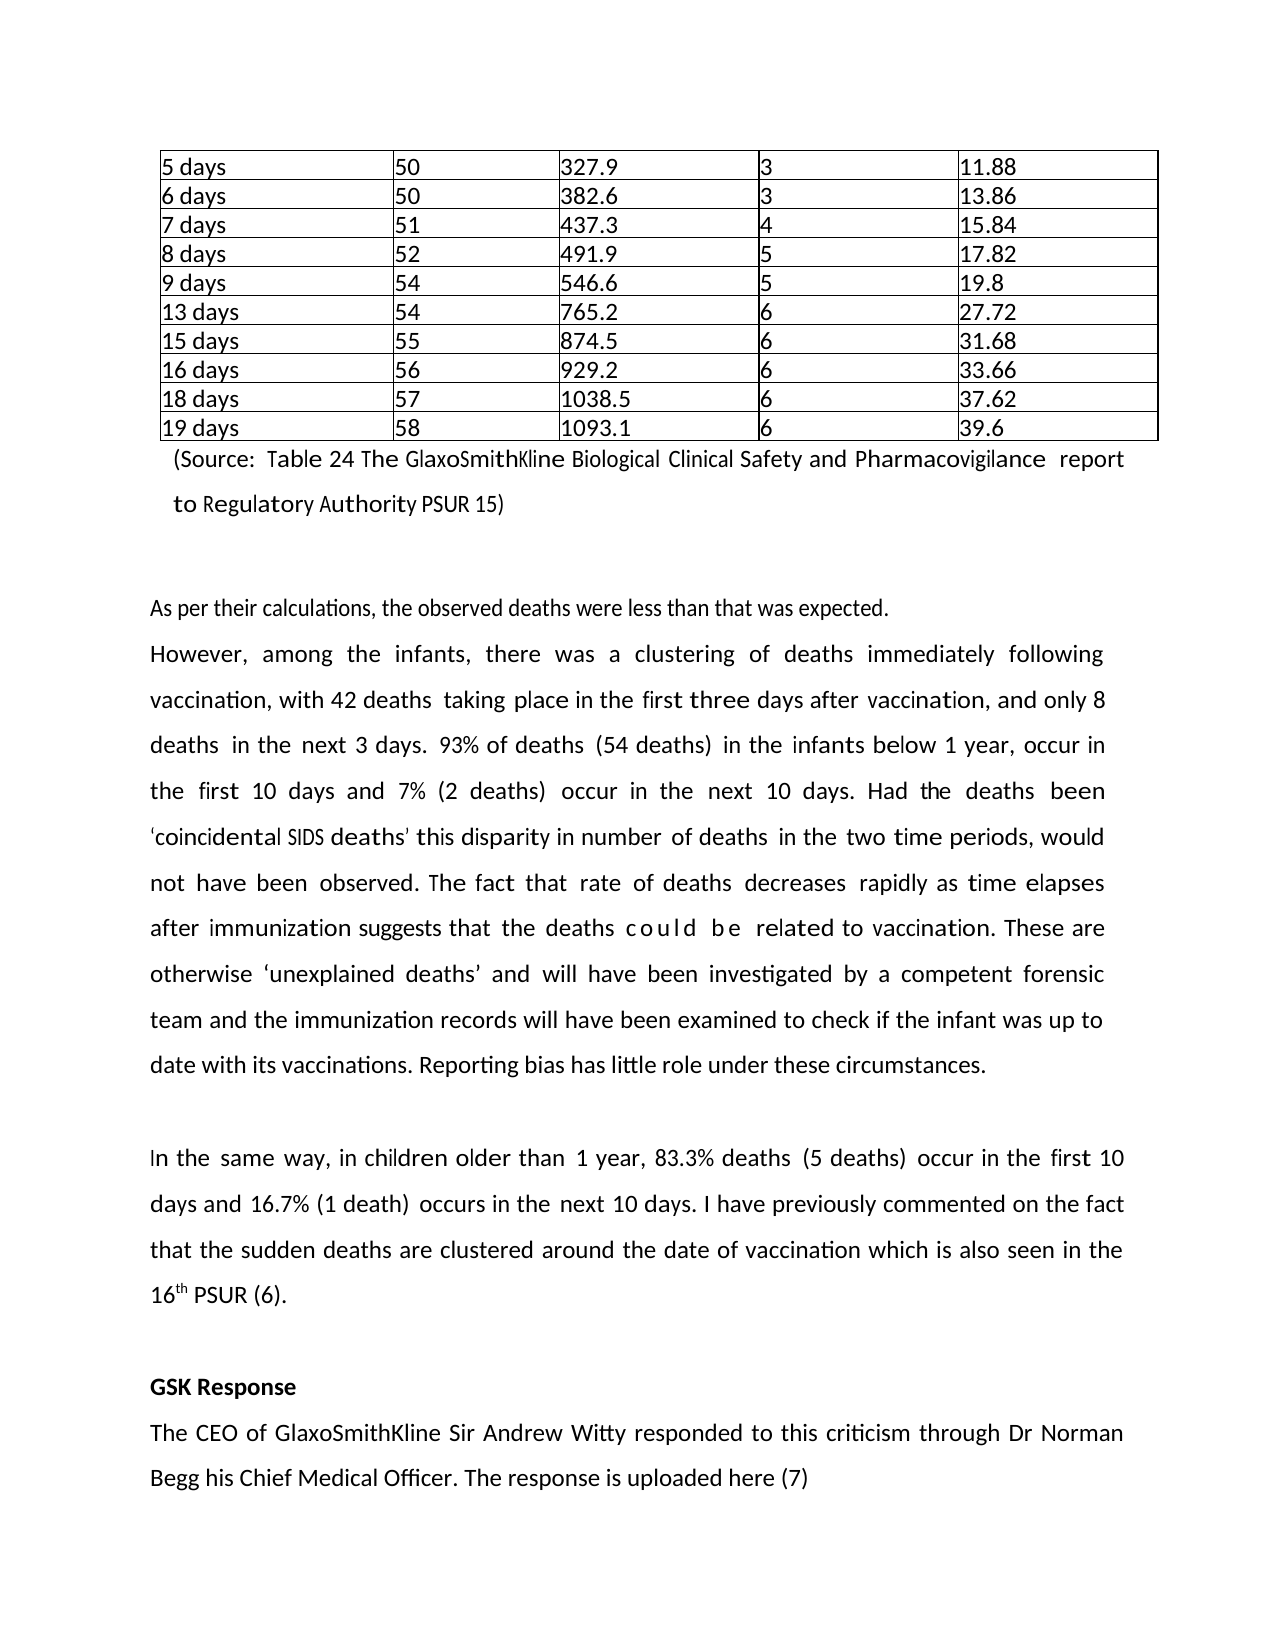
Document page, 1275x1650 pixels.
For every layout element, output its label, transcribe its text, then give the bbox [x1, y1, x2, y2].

text GSK Response [150, 1371, 1125, 1402]
table_cell 50 [394, 151, 559, 179]
table_cell 16 days [161, 354, 393, 382]
table_cell 54 [394, 296, 559, 324]
table_cell 5 days [161, 151, 393, 179]
table_cell 51 [394, 209, 559, 237]
table_cell 18 days [161, 383, 393, 411]
table_cell 15.84 [959, 209, 1157, 237]
table_cell 491.9 [560, 238, 758, 266]
text The CEO of GlaxoSmithKline Sir Andrew Witty responded to this criticism through Dr Norman Begg his Chief Medical Officer. The response is uploaded here (7) [150, 1417, 1125, 1493]
table_cell 929.2 [560, 354, 758, 382]
table_cell 382.6 [560, 180, 758, 208]
text In the same way, in children older than 1 year, 83.3% deaths (5 deaths) occur in the first 10 days and 16.7% (1 death) occurs in the next 10 days. I have previously commented on the fact that the sudden deaths are clustered around the date of vaccination which is also seen in the 16th PSUR (6). [150, 1142, 1125, 1310]
table_cell 13.86 [959, 180, 1157, 208]
table_cell 3 [760, 151, 958, 179]
text However, among the infants, there was a clustering of deaths immediately following vaccination, with 42 deaths taking place in the first three days after vaccination, and only 8 deaths in the next 3 days. 93% of deaths (54 deaths) in the infants below 1 year, occur in the first 10 days and 7% (2 deaths) occur in the next 10 days. Had the deaths been ‘coincidental SIDS deaths’ this disparity in number of deaths in the two time periods, would not have been observed. The fact that rate of deaths decreases rapidly as time elapses after immunization suggests that the deaths could be related to vaccination. These are otherwise ‘unexplained deaths’ and will have been investigated by a competent forensic team and the immunization records will have been examined to check if the infant was up to date with its vaccinations. Reporting bias has little role under these circumstances. [150, 638, 1105, 1080]
table_cell 5 [760, 238, 958, 266]
table_cell 58 [394, 412, 559, 439]
table_cell 27.72 [959, 296, 1157, 324]
table_cell 3 [760, 180, 958, 208]
table_cell 8 days [161, 238, 393, 266]
table_cell 11.88 [959, 151, 1157, 179]
table_cell 327.9 [560, 151, 758, 179]
table_cell 31.68 [959, 325, 1157, 353]
table_cell 52 [394, 238, 559, 266]
table_cell 1093.1 [560, 412, 758, 439]
table_cell 6 [760, 325, 958, 353]
table_cell 546.6 [560, 267, 758, 295]
table_cell 6 days [161, 180, 393, 208]
table_cell 55 [394, 325, 559, 353]
table_cell 765.2 [560, 296, 758, 324]
table_cell 54 [394, 267, 559, 295]
table_cell 50 [394, 180, 559, 208]
table_cell 19.8 [959, 267, 1157, 295]
table_cell 15 days [161, 325, 393, 353]
table_cell 4 [760, 209, 958, 237]
table_cell 874.5 [560, 325, 758, 353]
text As per their calculations, the observed deaths were less than that was expected. [150, 592, 1125, 623]
table_cell 56 [394, 354, 559, 382]
table_cell 6 [760, 354, 958, 382]
table_cell 39.6 [959, 412, 1157, 439]
table_cell 17.82 [959, 238, 1157, 266]
table_cell 19 days [161, 412, 393, 439]
table_cell 9 days [161, 267, 393, 295]
text (Source: Table 24 The GlaxoSmithKline Biological Clinical Safety and Pharmacovigilance report to Regulatory Authority PSUR 15) [173, 443, 1125, 519]
table_cell 37.62 [959, 383, 1157, 411]
table_cell 437.3 [560, 209, 758, 237]
table_cell 57 [394, 383, 559, 411]
table_cell 33.66 [959, 354, 1157, 382]
table_cell 7 days [161, 209, 393, 237]
table_cell 6 [760, 296, 958, 324]
table_cell 6 [760, 412, 958, 439]
table_cell 6 [760, 383, 958, 411]
table_cell 1038.5 [560, 383, 758, 411]
table_cell 13 days [161, 296, 393, 324]
table_cell 5 [760, 267, 958, 295]
